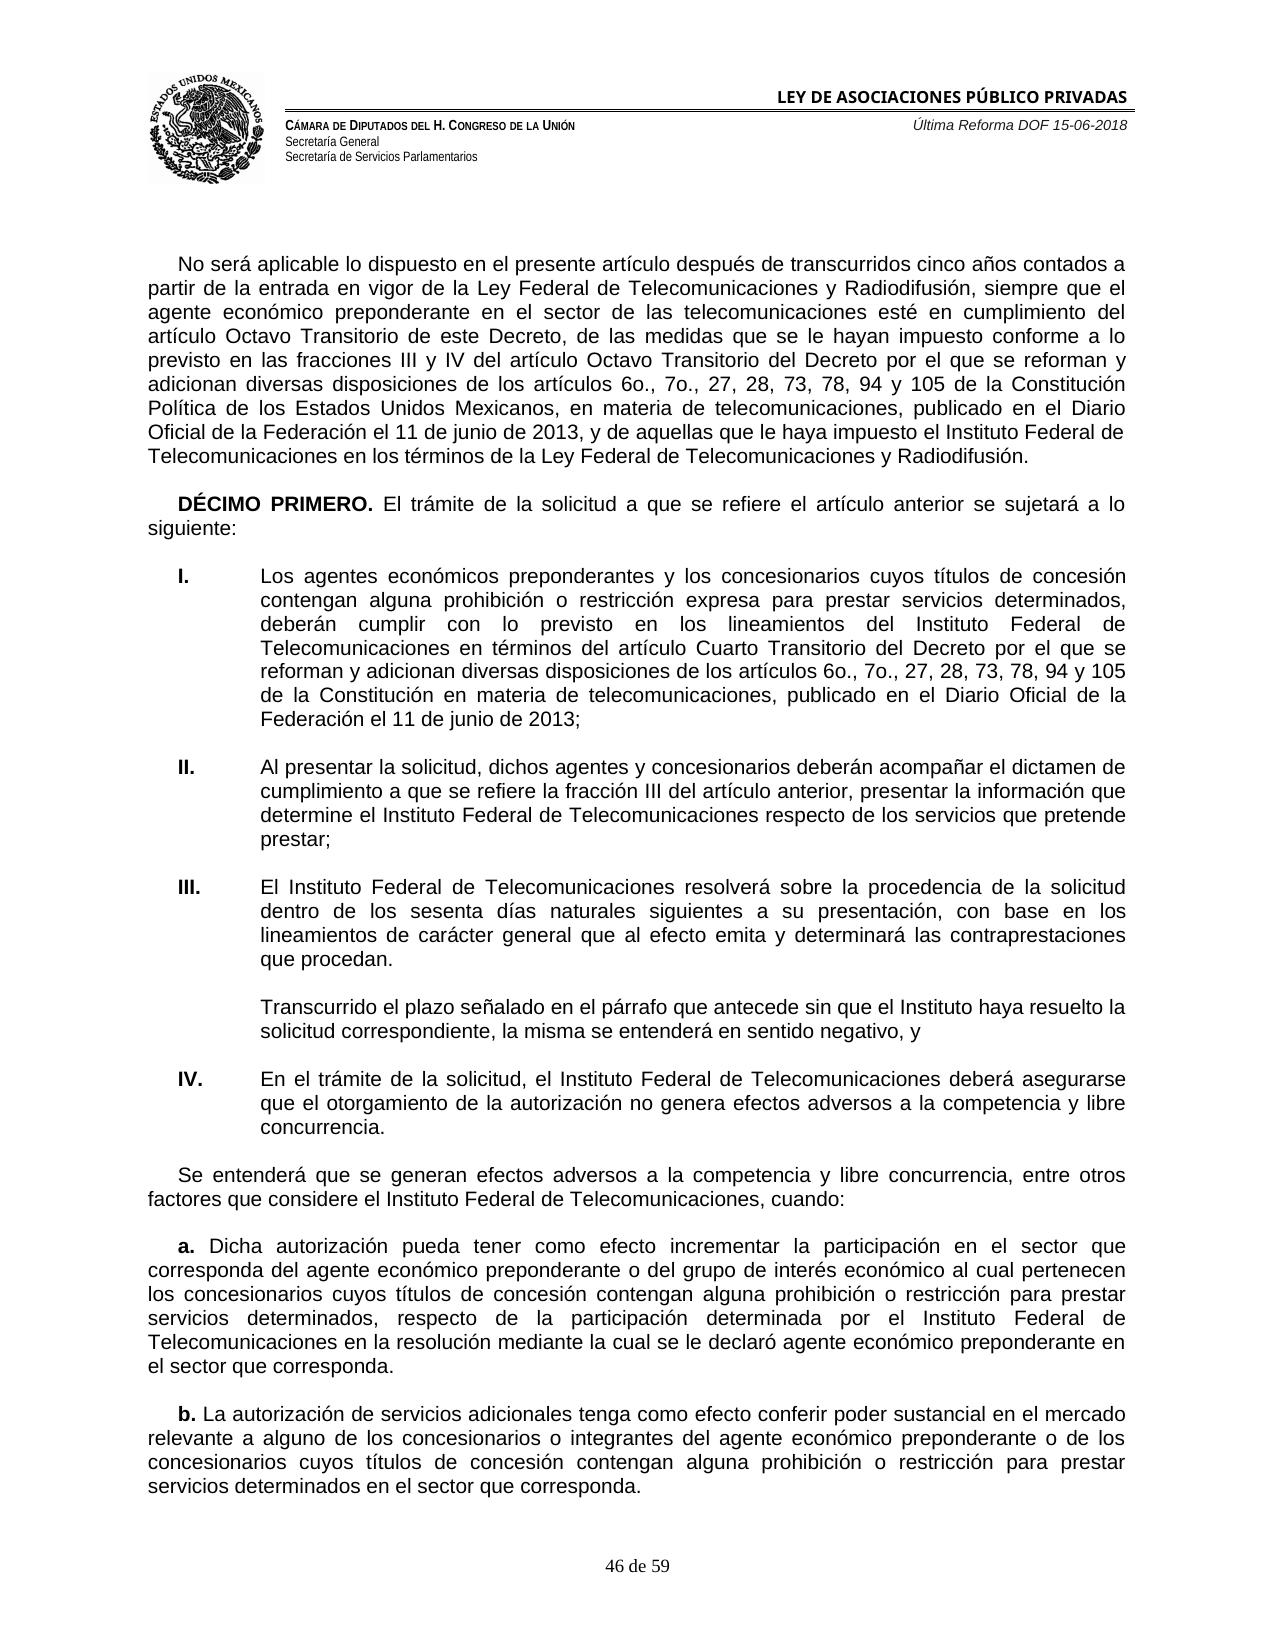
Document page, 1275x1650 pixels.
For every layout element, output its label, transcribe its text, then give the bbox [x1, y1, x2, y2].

text b. La autorización de servicios adicionales tenga como efecto conferir poder sustancial en el mercado relevante a alguno de los concesionarios o integrantes del agente económico preponderante o de los concesionarios cuyos títulos de concesión contengan alguna prohibición o restricción para prestar servicios determinados en el sector que corresponda. [148, 1402, 1127, 1498]
text Transcurrido el plazo señalado en el párrafo que antecede sin que el Instituto haya resuelto la solicitud correspondiente, la misma se entenderá en sentido negativo, y [178, 995, 1127, 1043]
text No será aplicable lo dispuesto en el presente artículo después de transcurridos cinco años contados a partir de la entrada en vigor de la Ley Federal de Telecomunicaciones y Radiodifusión, siempre que el agente económico preponderante en el sector de las telecomunicaciones esté en cumplimiento del artículo Octavo Transitorio de este Decreto, de las medidas que se le hayan impuesto conforme a lo previsto en las fracciones III y IV del artículo Octavo Transitorio del Decreto por el que se reforman y adicionan diversas disposiciones de los artículos 6o., 7o., 27, 28, 73, 78, 94 y 105 de la Constitución Política de los Estados Unidos Mexicanos, en materia de telecomunicaciones, publicado en el Diario Oficial de la Federación el 11 de junio de 2013, y de aquellas que le haya impuesto el Instituto Federal de Telecomunicaciones en los términos de la Ley Federal de Telecomunicaciones y Radiodifusión. [148, 252, 1127, 468]
text Se entenderá que se generan efectos adversos a la competencia y libre concurrencia, entre otros factores que considere el Instituto Federal de Telecomunicaciones, cuando: [148, 1162, 1127, 1210]
text III. El Instituto Federal de Telecomunicaciones resolverá sobre la procedencia de la solicitud dentro de los sesenta días naturales siguientes a su presentación, con base en los lineamientos de carácter general que al efecto emita y determinará las contraprestaciones que procedan. [178, 875, 1127, 971]
text IV. En el trámite de la solicitud, el Instituto Federal de Telecomunicaciones deberá asegurarse que el otorgamiento de la autorización no genera efectos adversos a la competencia y libre concurrencia. [178, 1067, 1127, 1138]
text DÉCIMO PRIMERO. El trámite de la solicitud a que se refiere el artículo anterior se sujetará a lo siguiente: [148, 492, 1127, 539]
text a. Dicha autorización pueda tener como efecto incrementar la participación en el sector que corresponda del agente económico preponderante o del grupo de interés económico al cual pertenecen los concesionarios cuyos títulos de concesión contengan alguna prohibición o restricción para prestar servicios determinados, respecto de la participación determinada por el Instituto Federal de Telecomunicaciones en la resolución mediante la cual se le declaró agente económico preponderante en el sector que corresponda. [148, 1234, 1127, 1378]
text II. Al presentar la solicitud, dichos agentes y concesionarios deberán acompañar el dictamen de cumplimiento a que se refiere la fracción III del artículo anterior, presentar la información que determine el Instituto Federal de Telecomunicaciones respecto de los servicios que pretende prestar; [178, 755, 1127, 851]
text I. Los agentes económicos preponderantes y los concesionarios cuyos títulos de concesión contengan alguna prohibición o restricción expresa para prestar servicios determinados, deberán cumplir con lo previsto en los lineamientos del Instituto Federal de Telecomunicaciones en términos del artículo Cuarto Transitorio del Decreto por el que se reforman y adicionan diversas disposiciones de los artículos 6o., 7o., 27, 28, 73, 78, 94 y 105 de la Constitución en materia de telecomunicaciones, publicado en el Diario Oficial de la Federación el 11 de junio de 2013; [178, 563, 1127, 731]
